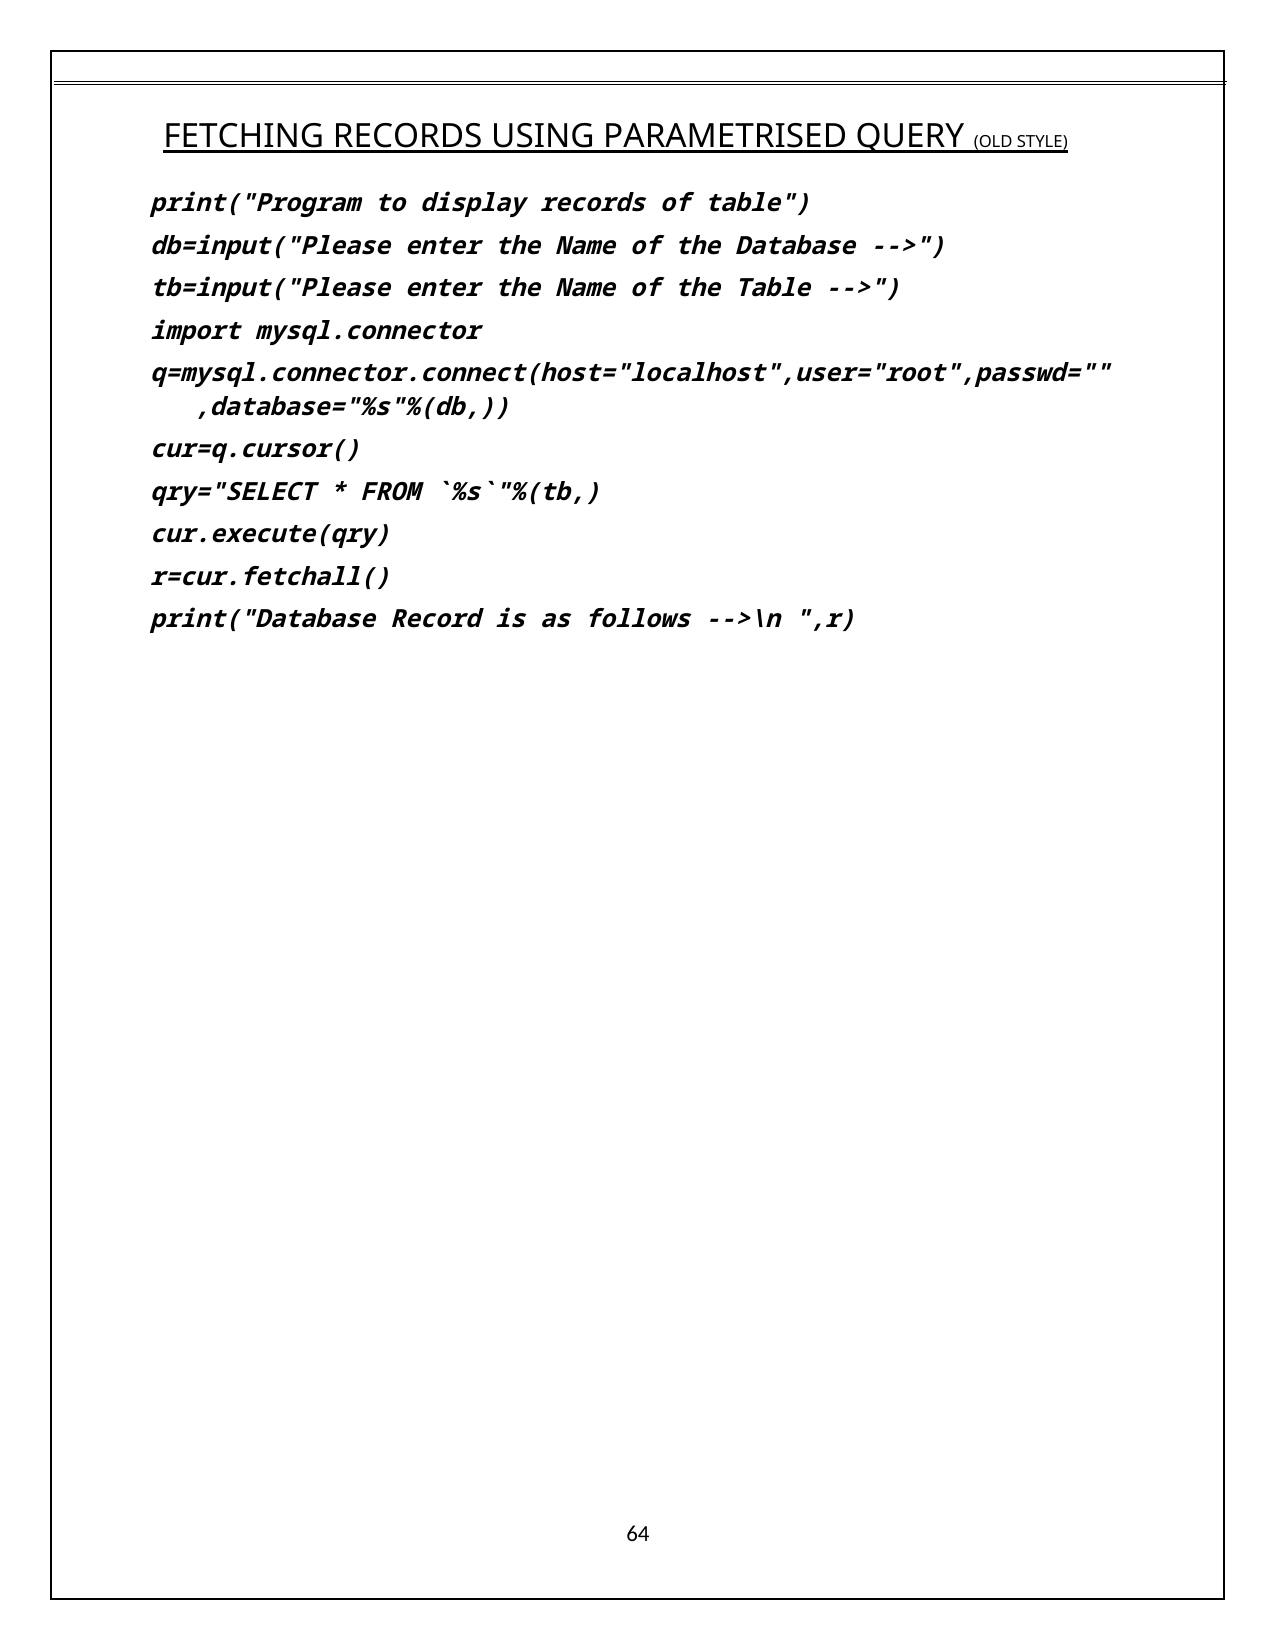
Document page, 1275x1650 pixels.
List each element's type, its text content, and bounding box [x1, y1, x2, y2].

text r=cur.fetchall() [150, 558, 1125, 592]
text cur.execute(qry) [150, 516, 1125, 550]
text fetching records using parametrised query (OLD STYLE) [106, 112, 1125, 157]
text tb=input("Please enter the Name of the Table -->") [150, 270, 1125, 304]
text db=input("Please enter the Name of the Database -->") [150, 227, 1125, 262]
text q=mysql.connector.connect(host="localhost",user="root",passwd="",database="%s"%(db,)) [150, 355, 1125, 423]
text qry="SELECT * FROM `%s`"%(tb,) [150, 473, 1125, 508]
text print("Database Record is as follows -->\n ",r) [150, 601, 1125, 635]
text cur=q.cursor() [150, 431, 1125, 465]
text print("Program to display records of table") [150, 185, 1125, 219]
text import mysql.connector [150, 312, 1125, 346]
